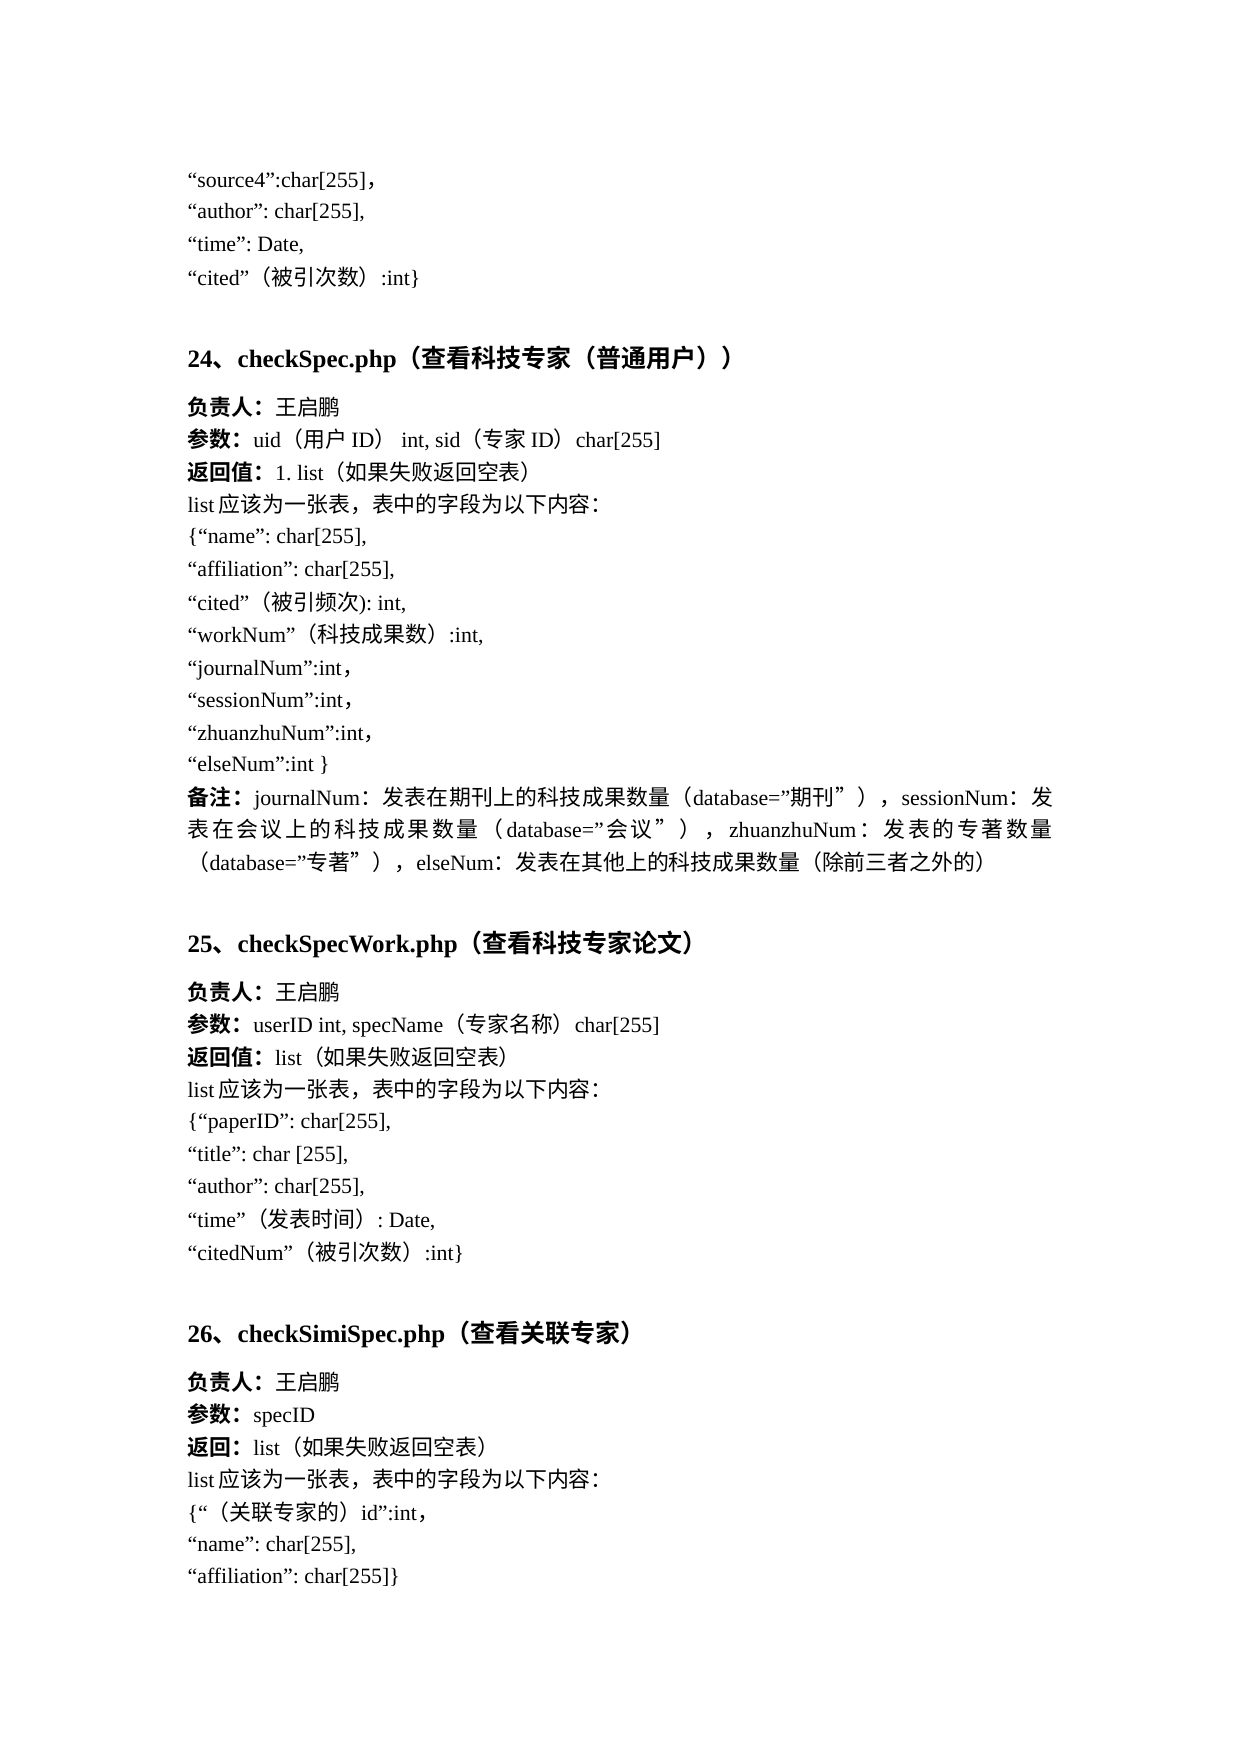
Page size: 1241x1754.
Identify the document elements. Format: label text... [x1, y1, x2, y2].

text “time”: Date, [187, 227, 1053, 259]
text “sessionNum”:int， [187, 682, 1053, 714]
text 参数：uid（用户ID） int, sid（专家ID）char[255] [187, 422, 1053, 454]
text 负责人：王启鹏 [187, 389, 1053, 422]
text {“paperID”: char[255], [187, 1104, 1053, 1137]
text “name”: char[255], [187, 1527, 1053, 1559]
text “cited”（被引次数）:int} [187, 259, 1053, 292]
text 参数：userID int, specName（专家名称）char[255] [187, 1007, 1053, 1039]
text 返回：list（如果失败返回空表） [187, 1429, 1053, 1462]
text 参数：specID [187, 1397, 1053, 1429]
text “citedNum”（被引次数）:int} [187, 1234, 1053, 1267]
text “source4”:char[255]， [187, 162, 1053, 194]
text 备注：journalNum：发表在期刊上的科技成果数量（database=”期刊”），sessionNum：发表在会议上的科技成果数量（database=”会议”），zhuanzhuNum：发表的专著数量（database=”专著”），elseNum：发表在其他上的科技成果数量（除前三者之外的） [187, 779, 1053, 877]
text “author”: char[255], [187, 1169, 1053, 1202]
text “author”: char[255], [187, 194, 1053, 227]
text “cited”（被引频次): int, [187, 584, 1053, 617]
text “affiliation”: char[255], [187, 552, 1053, 584]
text “title”: char [255], [187, 1137, 1053, 1169]
text “affiliation”: char[255]} [187, 1559, 1053, 1592]
text 返回值：list（如果失败返回空表） [187, 1039, 1053, 1072]
text 26、checkSimiSpec.php（查看关联专家） [187, 1299, 1053, 1364]
text list应该为一张表，表中的字段为以下内容： [187, 487, 1053, 519]
text 24、checkSpec.php（查看科技专家（普通用户）） [187, 324, 1053, 389]
text “time”（发表时间）: Date, [187, 1202, 1053, 1234]
text “zhuanzhuNum”:int， [187, 714, 1053, 747]
text “elseNum”:int } [187, 747, 1053, 779]
text “workNum”（科技成果数）:int, [187, 617, 1053, 649]
text list应该为一张表，表中的字段为以下内容： [187, 1462, 1053, 1494]
text 负责人：王启鹏 [187, 1364, 1053, 1397]
text 返回值：1. list（如果失败返回空表） [187, 454, 1053, 487]
text {“name”: char[255], [187, 519, 1053, 552]
text list应该为一张表，表中的字段为以下内容： [187, 1072, 1053, 1104]
text “journalNum”:int， [187, 649, 1053, 682]
text {“（关联专家的）id”:int， [187, 1494, 1053, 1527]
text 25、checkSpecWork.php（查看科技专家论文） [187, 909, 1053, 974]
text 负责人：王启鹏 [187, 974, 1053, 1007]
